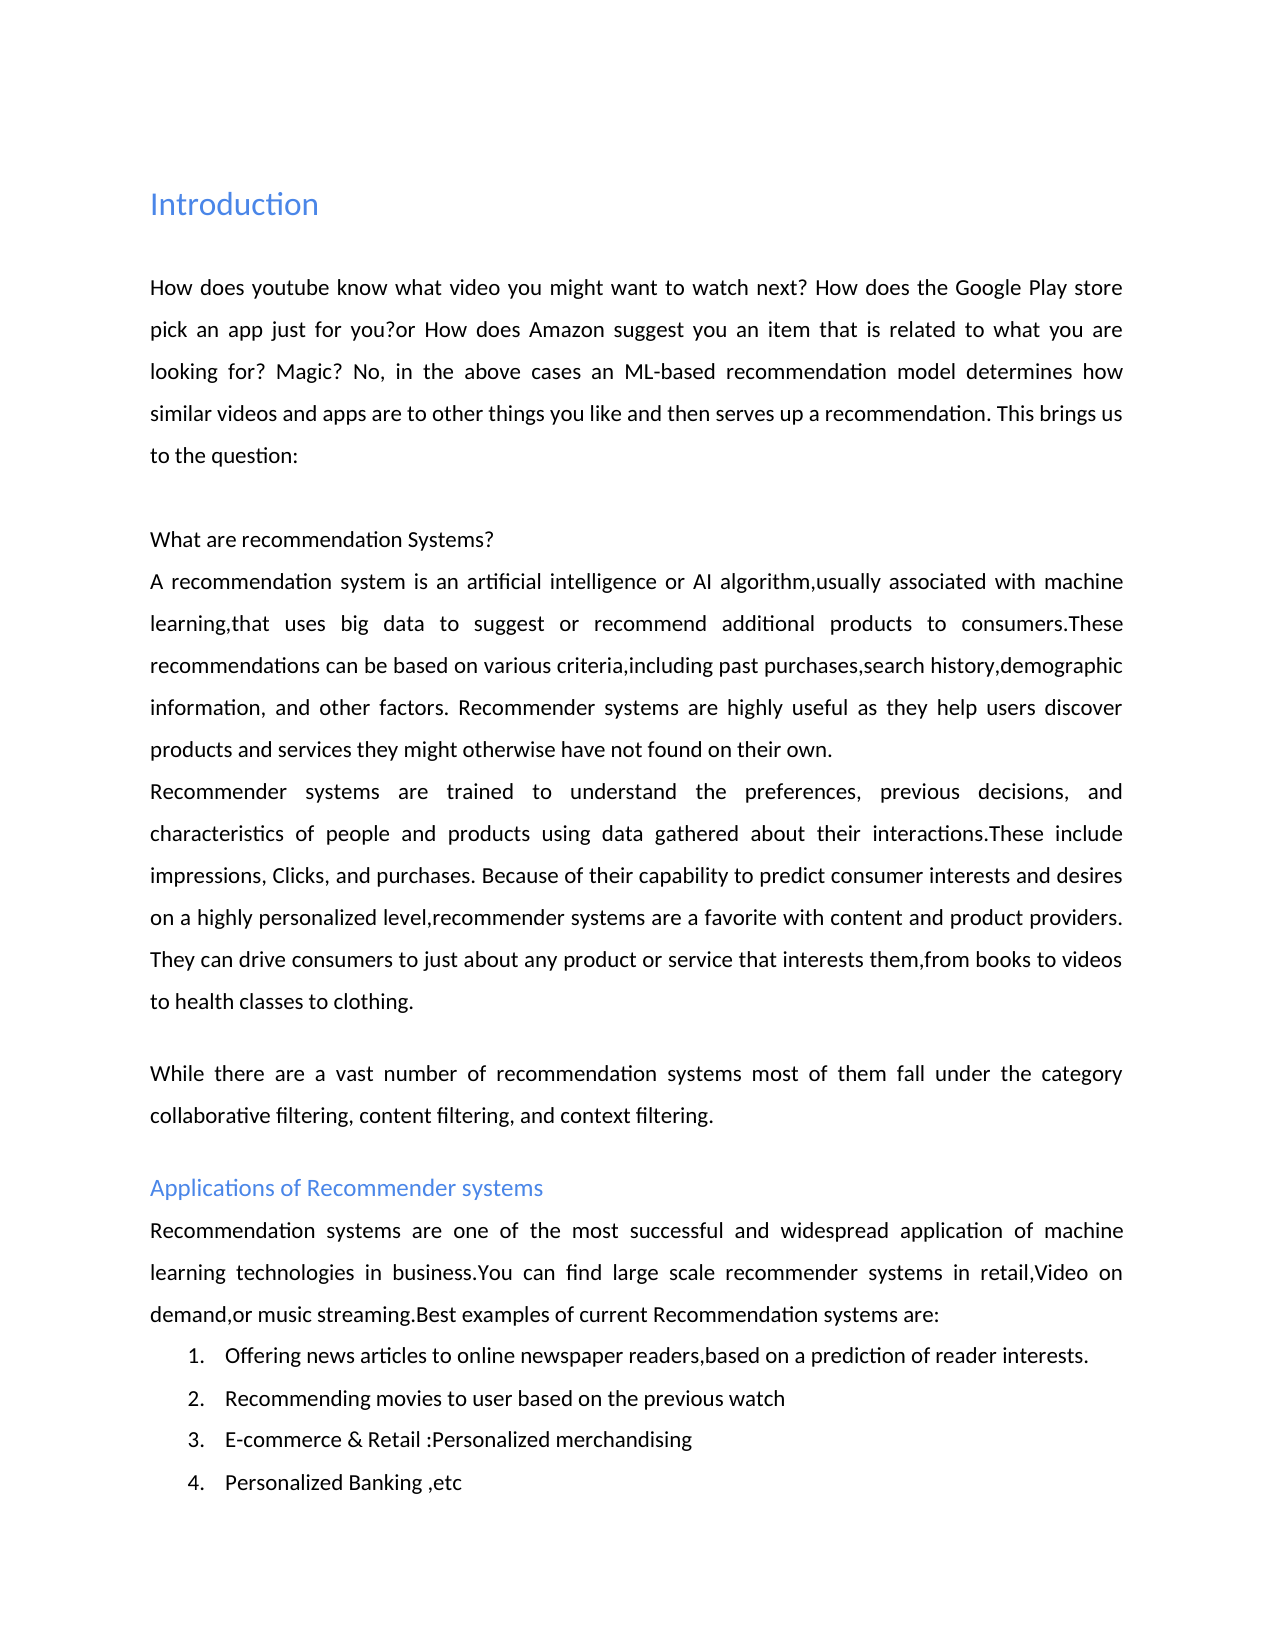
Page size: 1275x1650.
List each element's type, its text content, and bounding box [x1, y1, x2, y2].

subtitle Introduction [150, 183, 1125, 224]
text Recommendation systems are one of the most successful and widespread application of machine learning technologies in business.You can find large scale recommender systems in retail,Video on demand,or music streaming.Best examples of current Recommendation systems are: [150, 1216, 1125, 1328]
text Recommender systems are trained to understand the preferences, previous decisions, and characteristics of people and products using data gathered about their interactions.These include impressions, Clicks, and purchases. Because of their capability to predict consumer interests and desires on a highly personalized level,recommender systems are a favorite with content and product providers. They can drive consumers to just about any product or service that interests them,from books to videos to health classes to clothing. [150, 777, 1125, 1015]
list Offering news articles to online newspaper readers,based on a prediction of reader interests. [187, 1342, 1125, 1370]
text A recommendation system is an artificial intelligence or AI algorithm,usually associated with machine learning,that uses big data to suggest or recommend additional products to consumers.These recommendations can be based on various criteria,including past purchases,search history,demographic information, and other factors. Recommender systems are highly useful as they help users discover products and services they might otherwise have not found on their own. [150, 567, 1125, 763]
list E-commerce & Retail :Personalized merchandising [187, 1426, 1125, 1454]
list Personalized Banking ,etc [187, 1468, 1125, 1496]
text How does youtube know what video you might want to watch next? How does the Google Play store pick an app just for you?or How does Amazon suggest you an item that is related to what you are looking for? Magic? No, in the above cases an ML-based recommendation model determines how similar videos and apps are to other things you like and then serves up a recommendation. This brings us to the question: [150, 273, 1125, 469]
list Recommending movies to user based on the previous watch [187, 1384, 1125, 1412]
subtitle Applications of Recommender systems [150, 1172, 1125, 1203]
text What are recommendation Systems? [150, 525, 1125, 553]
text While there are a vast number of recommendation systems most of them fall under the category collaborative filtering, content filtering, and context filtering. [150, 1059, 1125, 1129]
